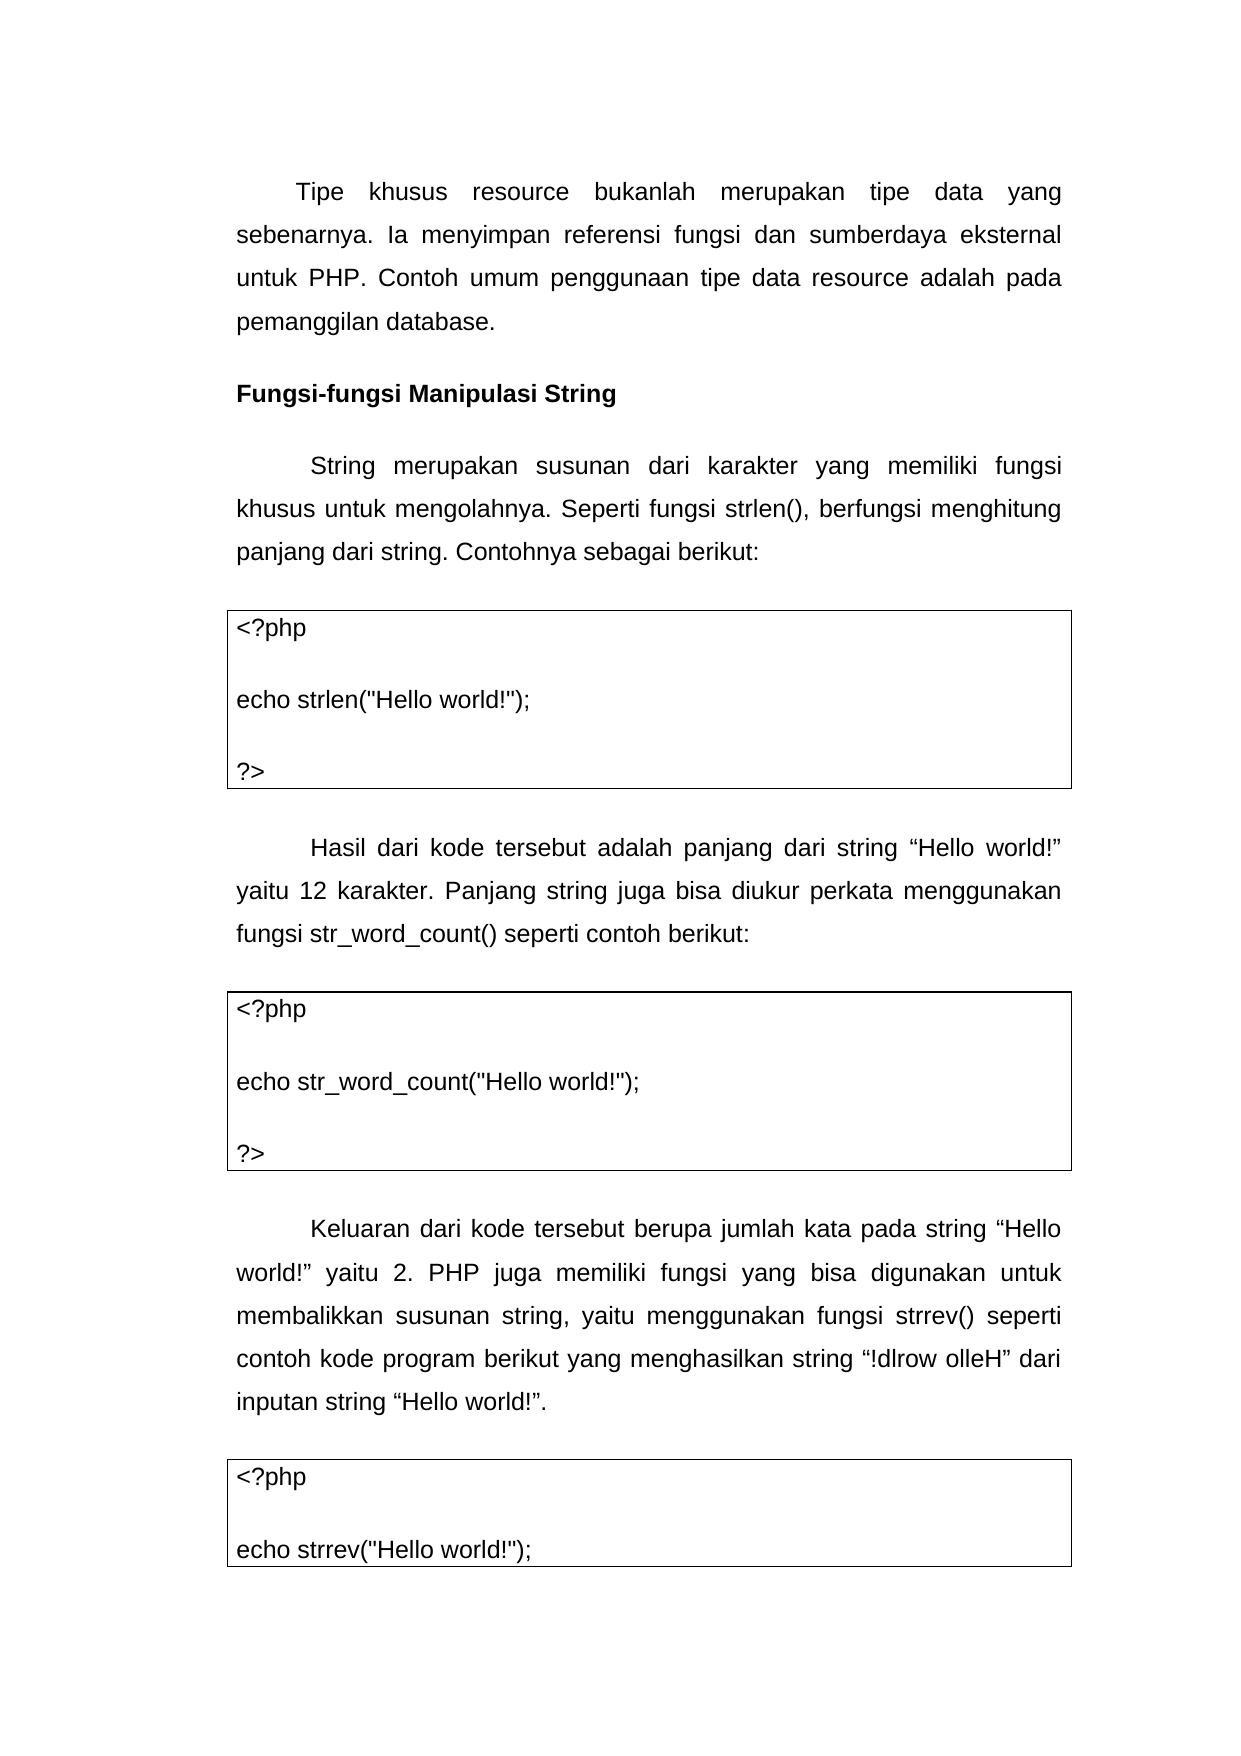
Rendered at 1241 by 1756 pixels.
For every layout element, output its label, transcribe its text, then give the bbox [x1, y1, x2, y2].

list ?> [228, 754, 1071, 788]
list Fungsi-fungsi Manipulasi String [236, 379, 1063, 408]
list <?php [228, 993, 1071, 1023]
list String merupakan susunan dari karakter yang memiliki fungsi khusus untuk mengolahnya. Seperti fungsi strlen(), berfungsi menghitung panjang dari string. Contohnya sebagai berikut: [236, 451, 1063, 566]
list Keluaran dari kode tersebut berupa jumlah kata pada string “Hello world!” yaitu 2. PHP juga memiliki fungsi yang bisa digunakan untuk membalikkan susunan string, yaitu menggunakan fungsi strrev() seperti contoh kode program berikut yang menghasilkan string “!dlrow olleH” dari inputan string “Hello world!”. [236, 1214, 1063, 1416]
list echo strrev("Hello world!"); [228, 1532, 1071, 1566]
list Hasil dari kode tersebut adalah panjang dari string “Hello world!” yaitu 12 karakter. Panjang string juga bisa diukur perkata menggunakan fungsi str_word_count() seperti contoh berikut: [236, 833, 1063, 948]
list <?php [228, 1460, 1071, 1491]
list ?> [228, 1136, 1071, 1170]
list Tipe khusus resource bukanlah merupakan tipe data yang sebenarnya. Ia menyimpan referensi fungsi dan sumberdaya eksternal untuk PHP. Contoh umum penggunaan tipe data resource adalah pada pemanggilan database. [236, 177, 1063, 335]
list echo str_word_count("Hello world!"); [228, 1064, 1071, 1096]
list echo strlen("Hello world!"); [228, 682, 1071, 714]
list <?php [228, 611, 1071, 642]
